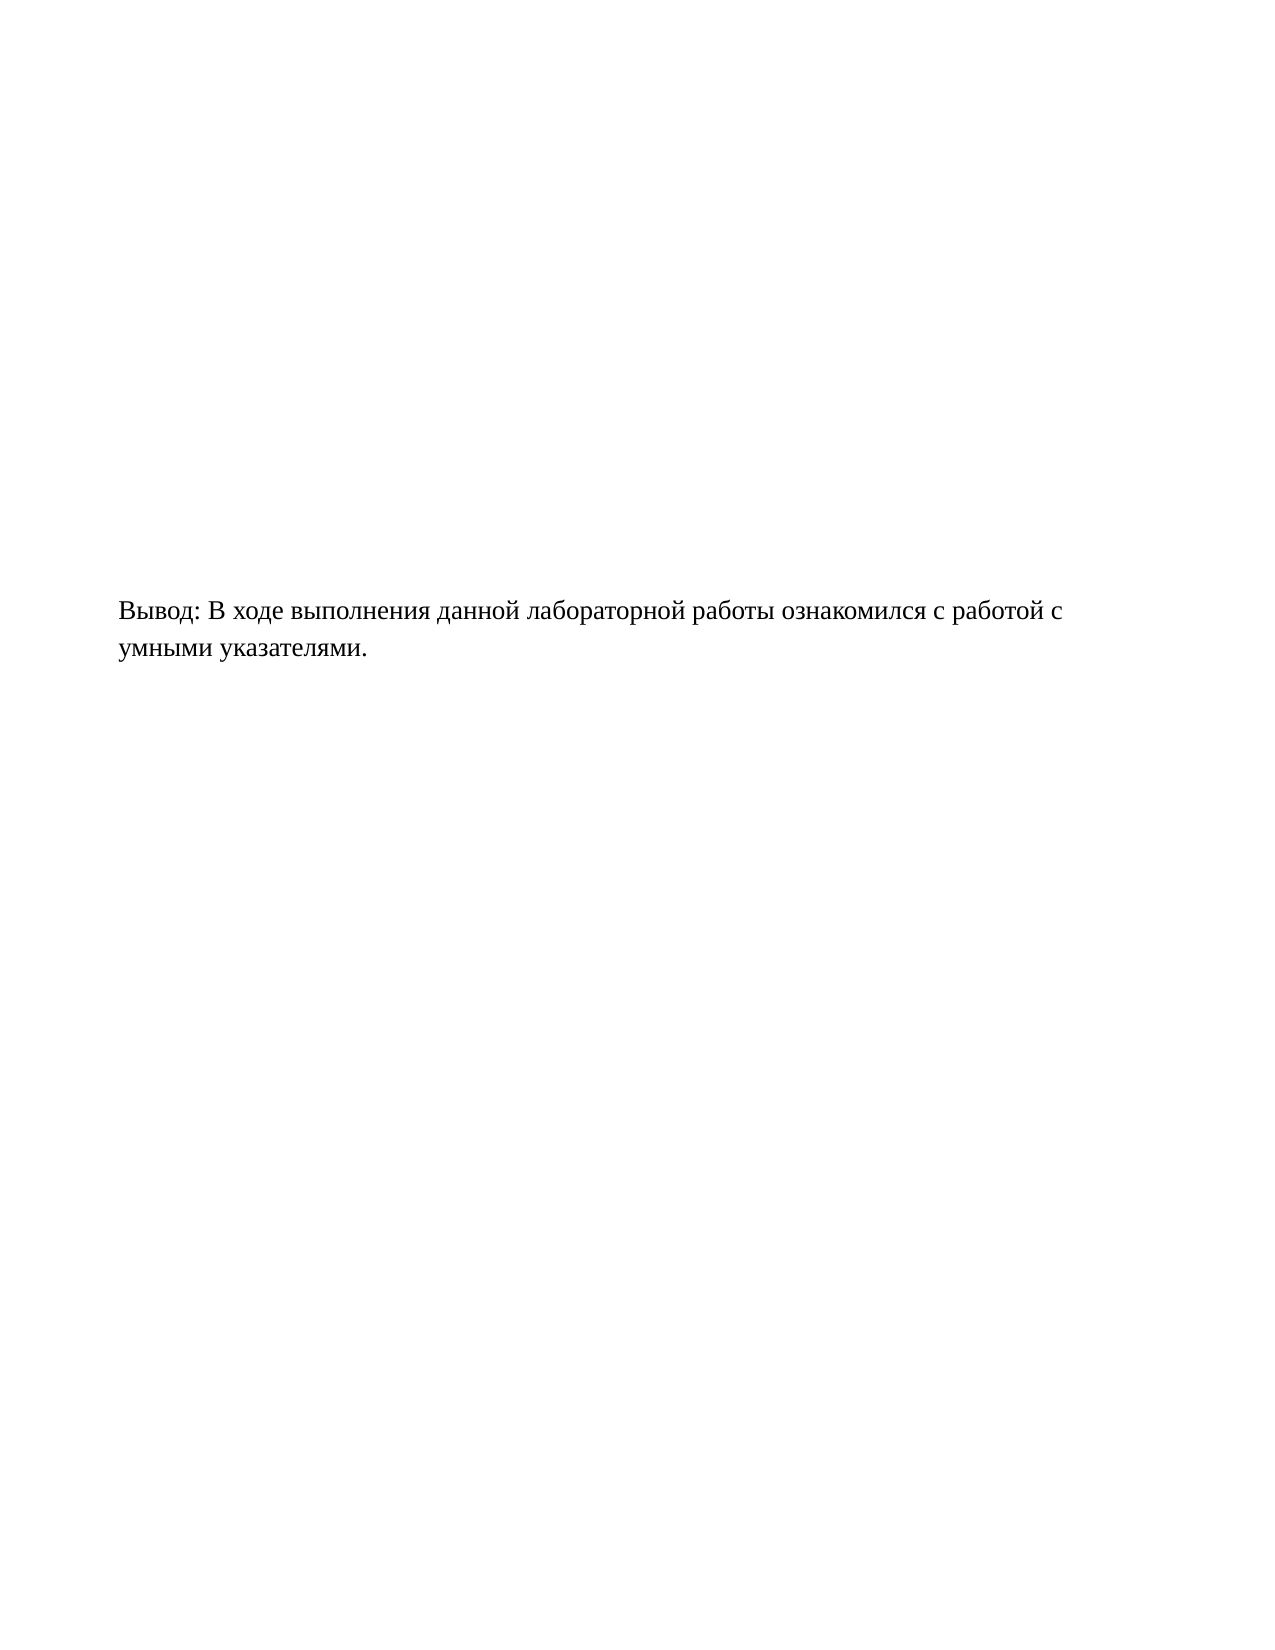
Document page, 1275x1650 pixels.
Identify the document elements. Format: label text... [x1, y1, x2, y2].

text Вывод: В ходе выполнения данной лабораторной работы ознакомился с работой с умными указателями. [118, 594, 1157, 662]
